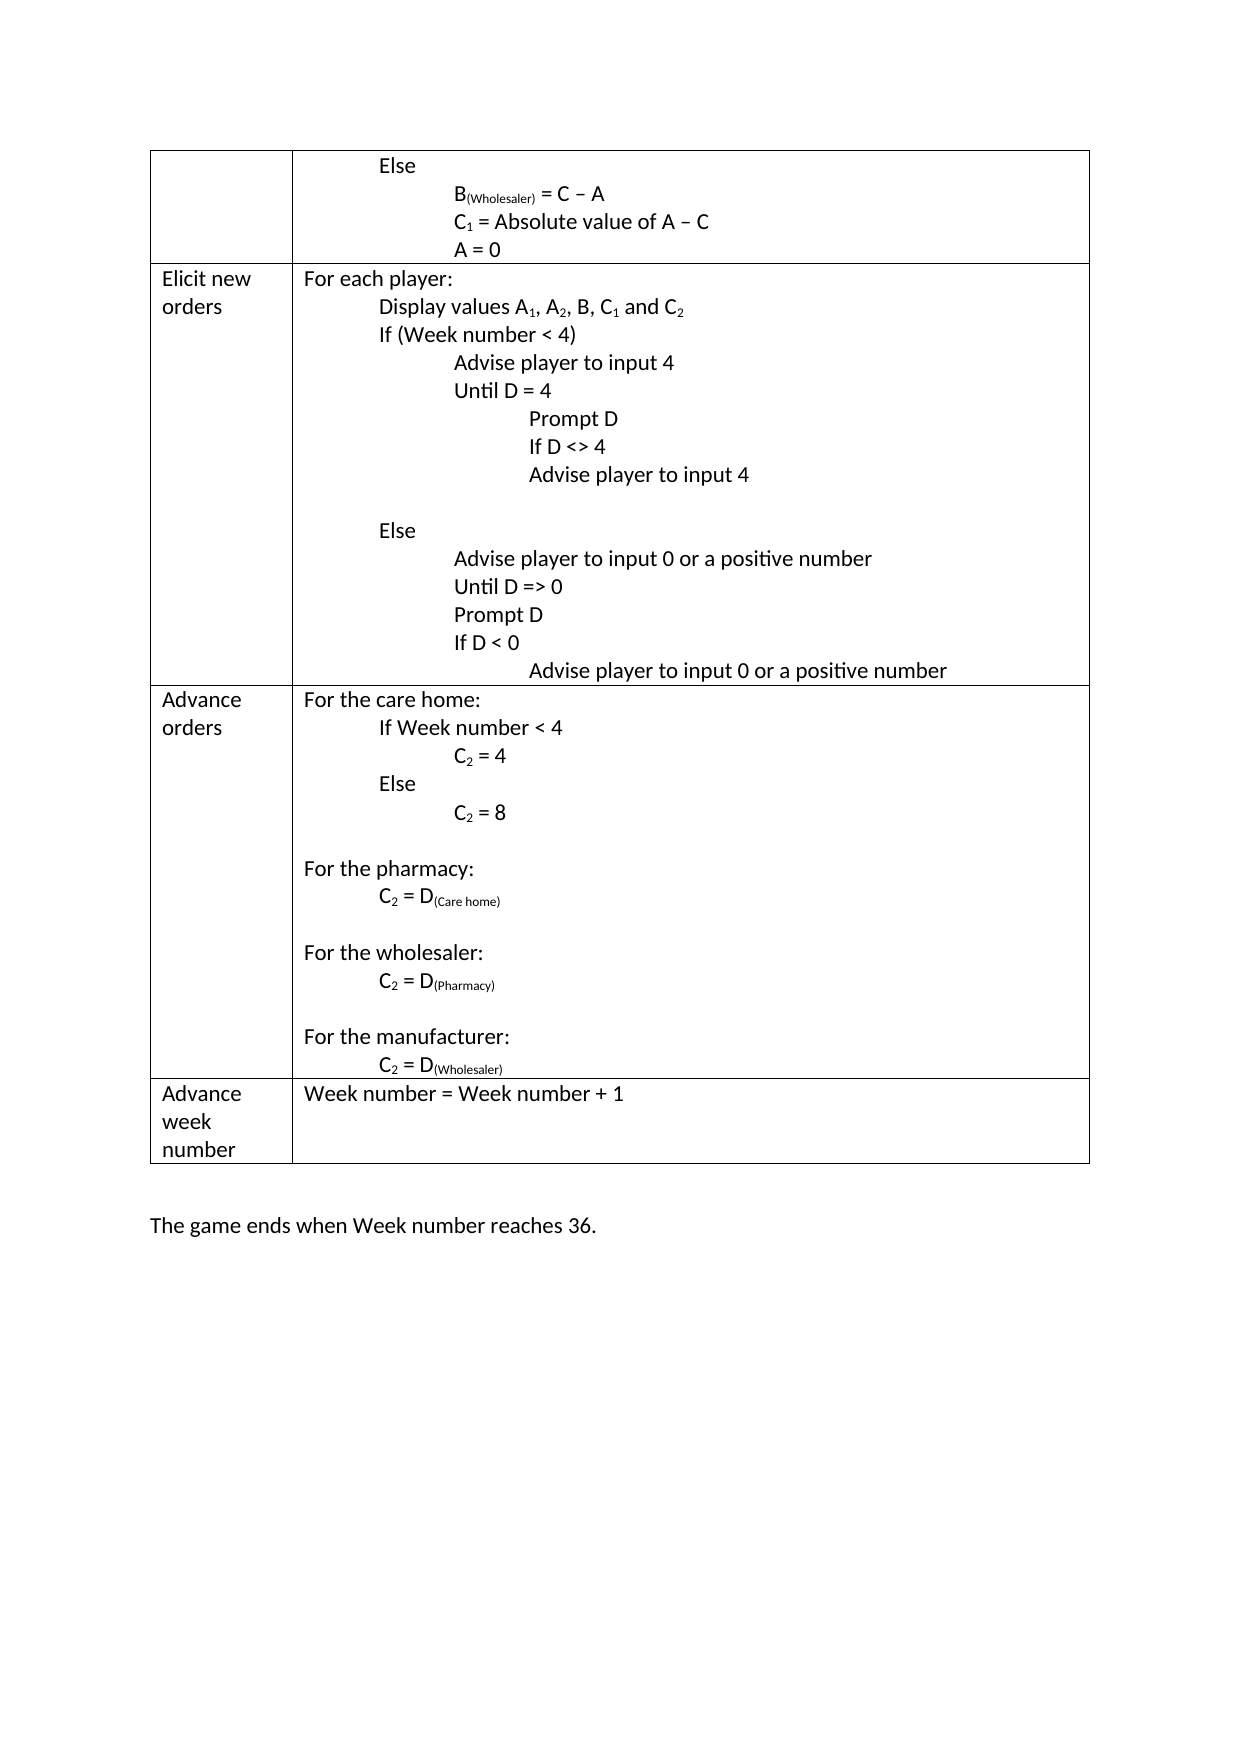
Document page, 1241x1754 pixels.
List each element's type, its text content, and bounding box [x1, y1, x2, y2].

table_cell For the care home: If Week number < 4 C2 = 4 Else C2 = 8 For the pharmacy: C2 = D(Care home) For the wholesaler: C2 = D(Pharmacy) For the manufacturer: C2 = D(Wholesaler) [293, 686, 1089, 1078]
table_cell Advance week number [151, 1079, 292, 1163]
table_cell For each player: Display values A1, A2, B, C1 and C2 If (Week number < 4) Advise player to input 4 Until D = 4 Prompt D If D <> 4 Advise player to input 4 Else Advise player to input 0 or a positive number Until D => 0 Prompt D If D < 0 Advise player to input 0 or a positive number [293, 264, 1089, 684]
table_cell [293, 151, 1089, 263]
table_cell Week number = Week number + 1 [293, 1079, 1089, 1163]
text The game ends when Week number reaches 36. [150, 1211, 1090, 1239]
table_cell Advance orders [151, 686, 292, 1078]
table_cell Elicit new orders [151, 264, 292, 684]
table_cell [151, 151, 292, 263]
